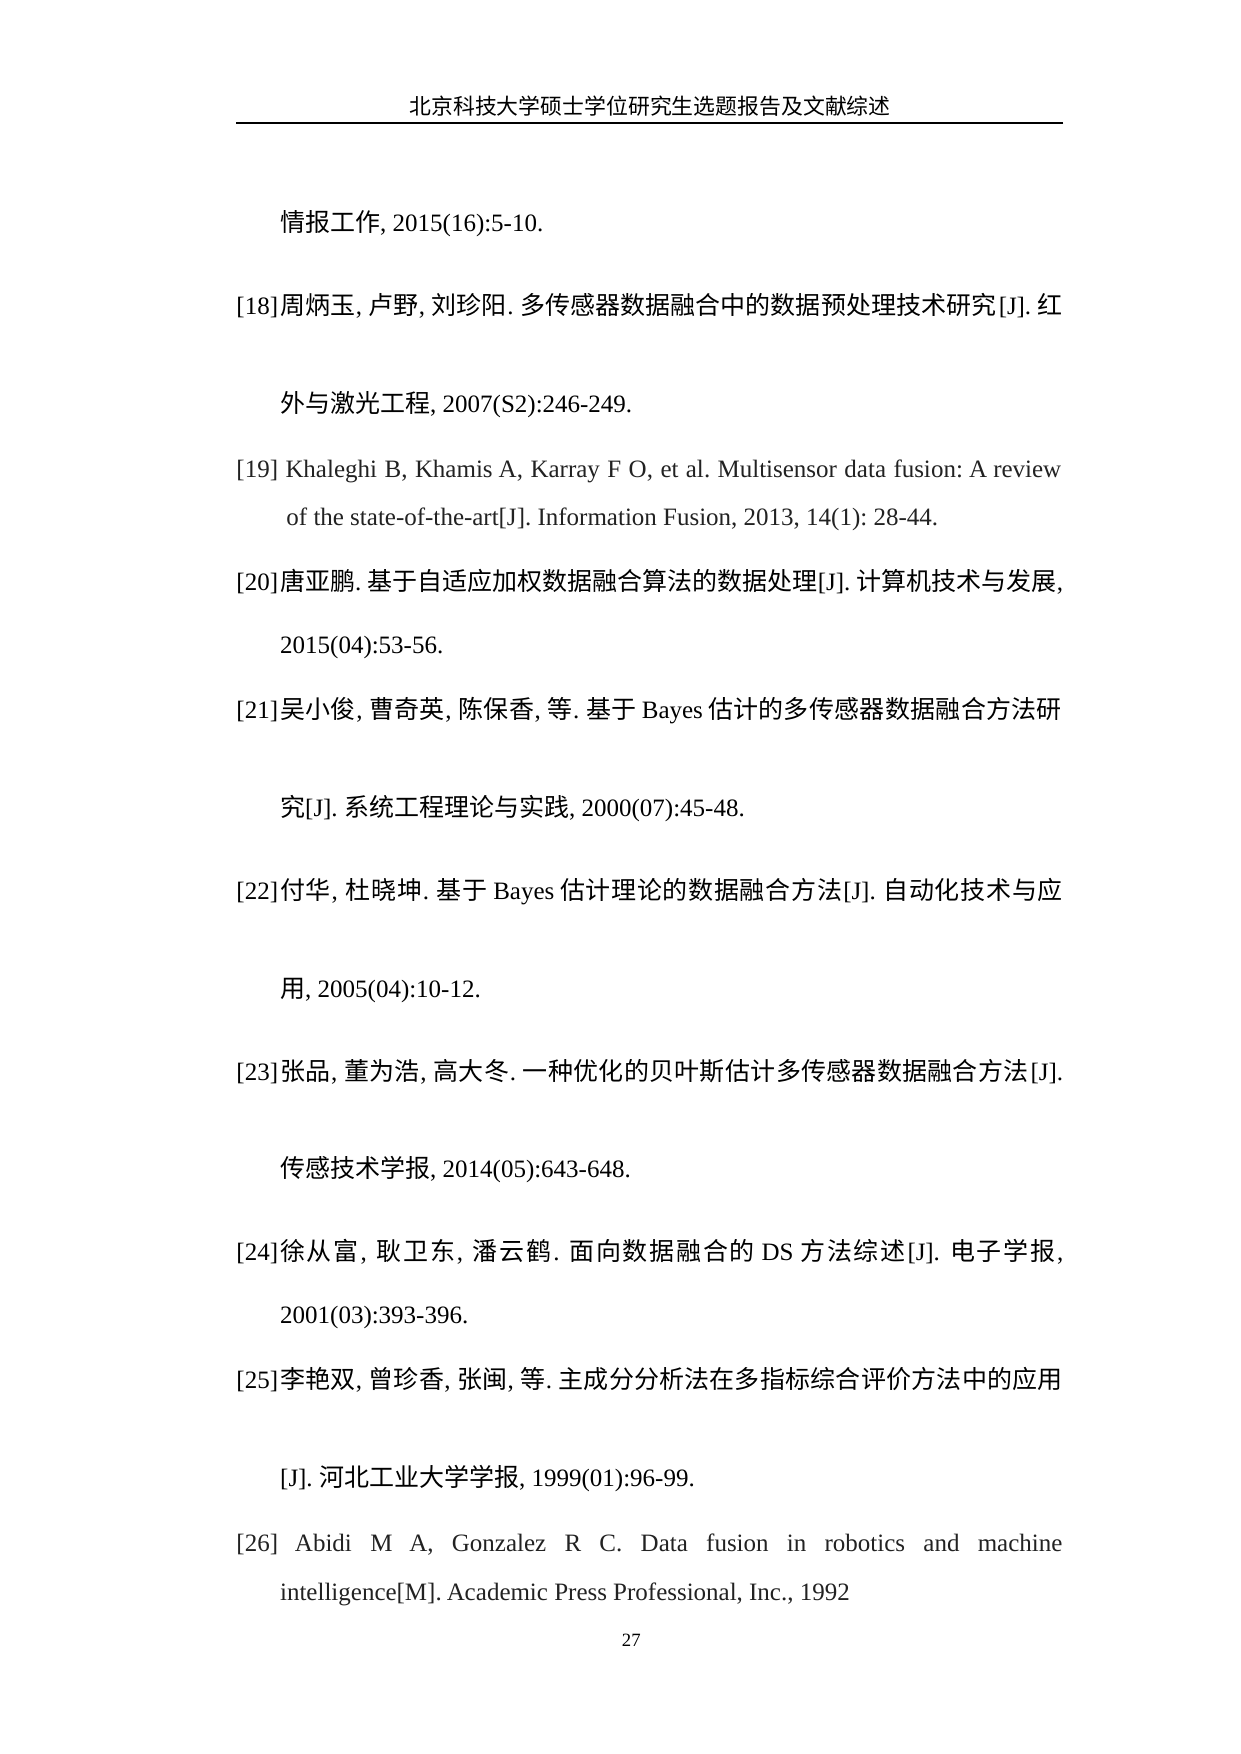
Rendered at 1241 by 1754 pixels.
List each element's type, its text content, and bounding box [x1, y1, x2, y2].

text [18] 周炳玉, 卢野, 刘珍阳. 多传感器数据融合中的数据预处理技术研究[J]. 红外与激光工程, 2007(S2):246-249. [236, 271, 1063, 434]
text [22] 付华, 杜晓坤. 基于Bayes估计理论的数据融合方法[J]. 自动化技术与应用, 2005(04):10-12. [236, 856, 1063, 1019]
text [20] 唐亚鹏. 基于自适应加权数据融合算法的数据处理[J]. 计算机技术与发展, 2015(04):53-56. [236, 547, 1063, 661]
text [24] 徐从富, 耿卫东, 潘云鹤. 面向数据融合的DS方法综述[J]. 电子学报, 2001(03):393-396. [236, 1217, 1063, 1331]
text [26] Abidi M A, Gonzalez R C. Data fusion in robotics and machine intelligence[M]. Academic Press Professional, Inc., 1992 [236, 1557, 1063, 1607]
text [19] Khaleghi B, Khamis A, Karray F O, et al. Multisensor data fusion: A review of the state-of-the-art[J]. Information Fusion, 2013, 14(1): 28-44. [236, 482, 1063, 533]
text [236, 188, 1063, 253]
text [23] 张品, 董为浩, 高大冬. 一种优化的贝叶斯估计多传感器数据融合方法[J]. 传感技术学报, 2014(05):643-648. [236, 1037, 1063, 1199]
text [25] 李艳双, 曾珍香, 张闽, 等. 主成分分析法在多指标综合评价方法中的应用[J]. 河北工业大学学报, 1999(01):96-99. [236, 1346, 1063, 1508]
text [21] 吴小俊, 曹奇英, 陈保香, 等. 基于Bayes估计的多传感器数据融合方法研究[J]. 系统工程理论与实践, 2000(07):45-48. [236, 676, 1063, 838]
